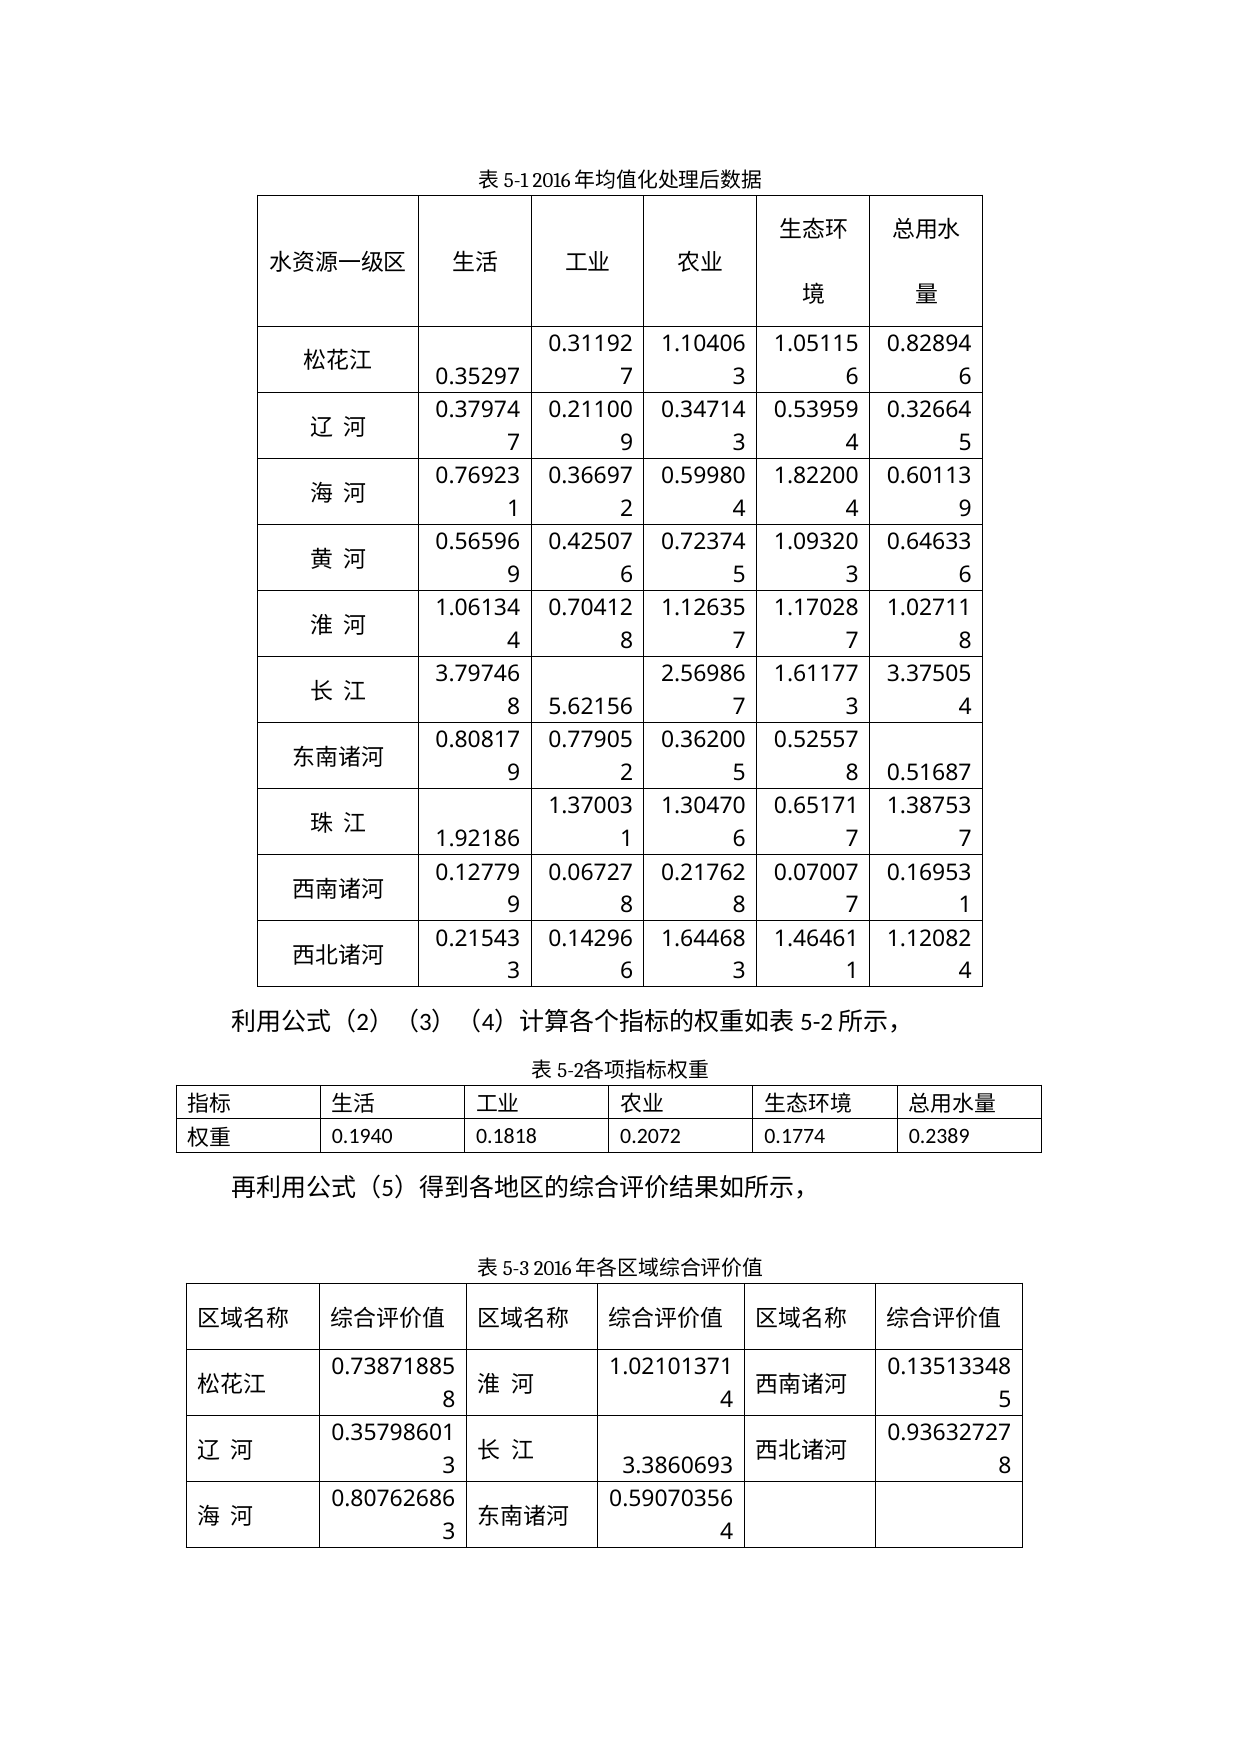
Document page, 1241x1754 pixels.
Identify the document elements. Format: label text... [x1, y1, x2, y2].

table_cell 0.539594 [757, 393, 869, 458]
table_cell [745, 1482, 875, 1547]
table_cell 0.366972 [532, 459, 643, 524]
table_cell 0.142966 [532, 921, 643, 986]
table_cell 0.311927 [532, 327, 643, 392]
text 利用公式（2）（3）（4）计算各个指标的权重如表 5-2所示， [187, 987, 1053, 1052]
table_cell 0.808179 [419, 723, 531, 788]
table_header 生态环境 [753, 1086, 897, 1118]
table_cell 0.362005 [644, 723, 756, 788]
table_cell 1.464611 [757, 921, 869, 986]
table_cell 1.061344 [419, 591, 531, 656]
table_header 农业 [644, 196, 756, 326]
table_header 区域名称 [467, 1284, 597, 1349]
table_cell 1.304706 [644, 789, 756, 854]
table_cell 淮 河 [467, 1350, 597, 1415]
table_header 工业 [465, 1086, 608, 1118]
table_header 生活 [419, 196, 531, 326]
table_cell 东南诸河 [467, 1482, 597, 1547]
table_cell 0.379747 [419, 393, 531, 458]
table_cell 0.769231 [419, 459, 531, 524]
table_cell 0.169531 [870, 855, 982, 920]
table_cell 0.936327278 [876, 1416, 1022, 1481]
table_cell 西南诸河 [745, 1350, 875, 1415]
table_cell 1.822004 [757, 459, 869, 524]
table_cell 1.370031 [532, 789, 643, 854]
table_cell 1.051156 [757, 327, 869, 392]
table_cell 0.704128 [532, 591, 643, 656]
table_header 生活 [321, 1086, 464, 1118]
table_header 综合评价值 [598, 1284, 744, 1349]
table_cell [876, 1482, 1022, 1547]
table_cell 0.211009 [532, 393, 643, 458]
table_cell 0.565969 [419, 525, 531, 590]
table_header 区域名称 [745, 1284, 875, 1349]
table_cell 长 江 [467, 1416, 597, 1481]
table_header 区域名称 [187, 1284, 319, 1349]
table_cell 0.135133485 [876, 1350, 1022, 1415]
table_cell 0.2389 [898, 1119, 1041, 1152]
table_cell 0.35297 [419, 327, 531, 392]
table_cell 1.126357 [644, 591, 756, 656]
table_cell 0.601139 [870, 459, 982, 524]
table_header 农业 [609, 1086, 752, 1118]
table_header 综合评价值 [320, 1284, 466, 1349]
table_cell 珠 江 [258, 789, 418, 854]
table_cell 1.021013714 [598, 1350, 744, 1415]
table_header 水资源一级区 [258, 196, 418, 326]
table_cell 松花江 [187, 1350, 319, 1415]
table_cell 0.651717 [757, 789, 869, 854]
table_cell 松花江 [258, 327, 418, 392]
table_cell 3.375054 [870, 657, 982, 722]
table_header 指标 [177, 1086, 320, 1118]
table_cell 0.599804 [644, 459, 756, 524]
table_cell 0.1818 [465, 1119, 608, 1152]
table_cell 1.027118 [870, 591, 982, 656]
text 再利用公式（5）得到各地区的综合评价结果如表 5-3所示， [187, 1153, 1053, 1218]
table_cell 1.093203 [757, 525, 869, 590]
table_cell 0.738718858 [320, 1350, 466, 1415]
table_cell 3.797468 [419, 657, 531, 722]
table_cell 0.425076 [532, 525, 643, 590]
text 表 5-1 2016年均值化处理后数据 [187, 162, 1053, 194]
table_cell 1.170287 [757, 591, 869, 656]
table_cell 1.92186 [419, 789, 531, 854]
table_cell 权重 [177, 1119, 320, 1152]
table_cell 淮 河 [258, 591, 418, 656]
table_cell 0.127799 [419, 855, 531, 920]
table_cell 2.569867 [644, 657, 756, 722]
table_cell 海 河 [258, 459, 418, 524]
table_cell 0.2072 [609, 1119, 752, 1152]
table_cell 0.807626863 [320, 1482, 466, 1547]
table_cell 0.347143 [644, 393, 756, 458]
table_cell 1.387537 [870, 789, 982, 854]
table_cell 辽 河 [258, 393, 418, 458]
table_header 工业 [532, 196, 643, 326]
table_cell 1.644683 [644, 921, 756, 986]
table_cell 东南诸河 [258, 723, 418, 788]
table_cell 1.104063 [644, 327, 756, 392]
table_cell 5.62156 [532, 657, 643, 722]
table_cell 辽 河 [187, 1416, 319, 1481]
table_cell 西北诸河 [258, 921, 418, 986]
table_cell 1.120824 [870, 921, 982, 986]
text 表 5-2各项指标权重 [187, 1052, 1053, 1084]
table_header 综合评价值 [876, 1284, 1022, 1349]
table_cell 西北诸河 [745, 1416, 875, 1481]
table_cell 0.326645 [870, 393, 982, 458]
table_cell 0.723745 [644, 525, 756, 590]
table_cell 0.646336 [870, 525, 982, 590]
table_cell 0.067278 [532, 855, 643, 920]
table_header 生态环境 [757, 196, 869, 326]
table_cell 西南诸河 [258, 855, 418, 920]
table_cell 3.3860693 [598, 1416, 744, 1481]
table_cell 0.070077 [757, 855, 869, 920]
text 表 5-3 2016年各区域综合评价值 [187, 1250, 1053, 1283]
table_cell 0.590703564 [598, 1482, 744, 1547]
table_cell 0.1774 [753, 1119, 897, 1152]
table_cell 0.779052 [532, 723, 643, 788]
table_cell 0.215433 [419, 921, 531, 986]
table_cell 长 江 [258, 657, 418, 722]
table_cell 海 河 [187, 1482, 319, 1547]
table_cell 0.357986013 [320, 1416, 466, 1481]
table_cell 0.217628 [644, 855, 756, 920]
table_cell 0.1940 [321, 1119, 464, 1152]
table_header 总用水量 [898, 1086, 1041, 1118]
table_cell 1.611773 [757, 657, 869, 722]
table_cell 0.51687 [870, 723, 982, 788]
table_cell 黄 河 [258, 525, 418, 590]
table_header 总用水量 [870, 196, 982, 326]
table_cell 0.828946 [870, 327, 982, 392]
table_cell 0.525578 [757, 723, 869, 788]
